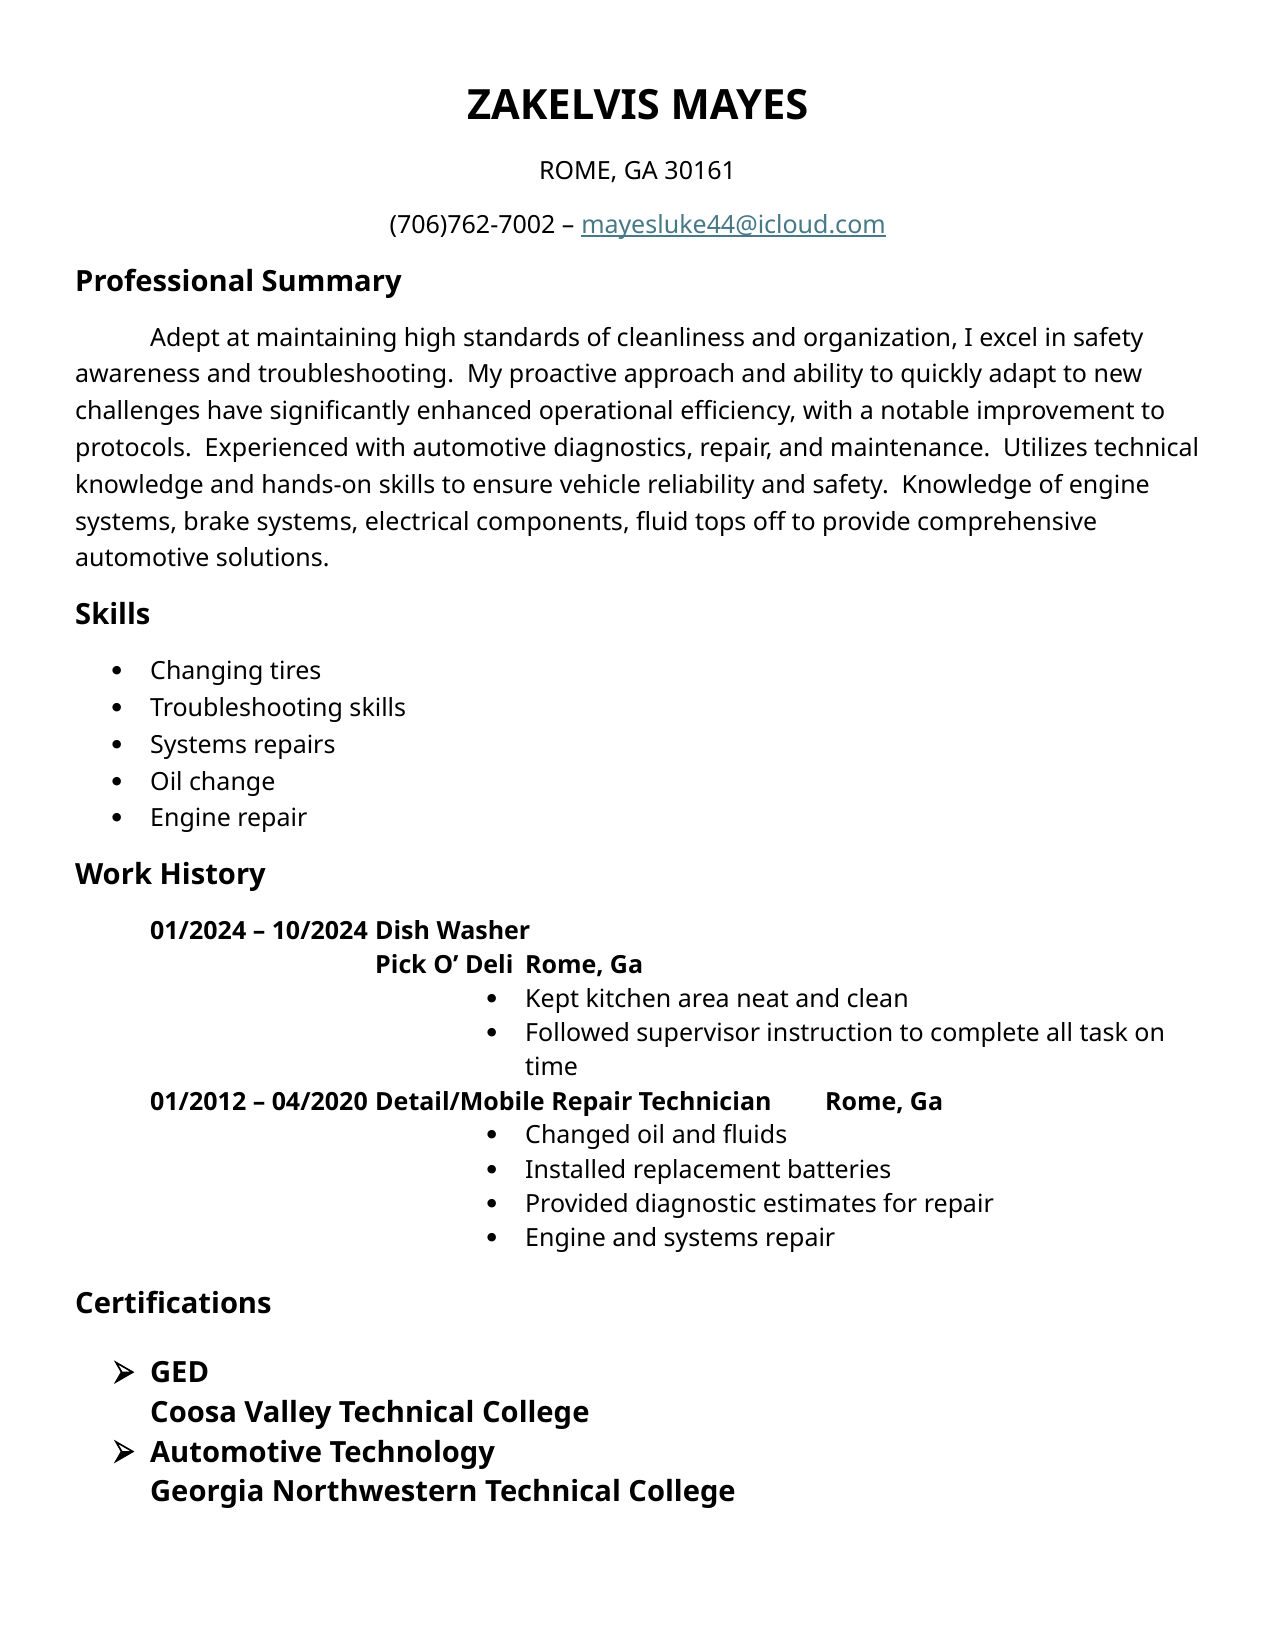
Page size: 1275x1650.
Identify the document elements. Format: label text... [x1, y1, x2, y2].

text 01/2012 – 04/2020 Detail/Mobile Repair Technician Rome, Ga [150, 1083, 1200, 1117]
list Kept kitchen area neat and clean [487, 981, 1200, 1015]
list Systems repairs [112, 726, 1200, 760]
list Followed supervisor instruction to complete all task on time [487, 1015, 1200, 1083]
list Oil change [112, 763, 1200, 797]
text ZAKELVIS MAYES [75, 75, 1200, 132]
list Provided diagnostic estimates for repair [487, 1185, 1200, 1219]
list Troubleshooting skills [112, 689, 1200, 724]
list GED Coosa Valley Technical College [112, 1351, 1200, 1431]
list Installed replacement batteries [487, 1151, 1200, 1185]
text Certifications [75, 1283, 1200, 1322]
list Changed oil and fluids [487, 1117, 1200, 1151]
text Pick O’ Deli Rome, Ga [75, 947, 1200, 981]
text (706)762-7002 – mayesluke44@icloud.com [75, 206, 1200, 240]
text Adept at maintaining high standards of cleanliness and organization, I excel in safety awareness and troubleshooting. My proactive approach and ability to quickly adapt to new challenges have significantly enhanced operational efficiency, with a notable improvement to protocols. Experienced with automotive diagnostics, repair, and maintenance. Utilizes technical knowledge and hands-on skills to ensure vehicle reliability and safety. Knowledge of engine systems, brake systems, electrical components, fluid tops off to provide comprehensive automotive solutions. [75, 319, 1200, 574]
text Skills [75, 593, 1200, 633]
text Work History [75, 853, 1200, 893]
text Professional Summary [75, 260, 1200, 299]
text ROME, GA 30161 [75, 153, 1200, 187]
list Changing tires [112, 653, 1200, 687]
list Engine and systems repair [487, 1219, 1200, 1253]
list Automotive Technology Georgia Northwestern Technical College [112, 1431, 1200, 1510]
list Engine repair [112, 800, 1200, 834]
text 01/2024 – 10/2024 Dish Washer [75, 913, 1200, 947]
